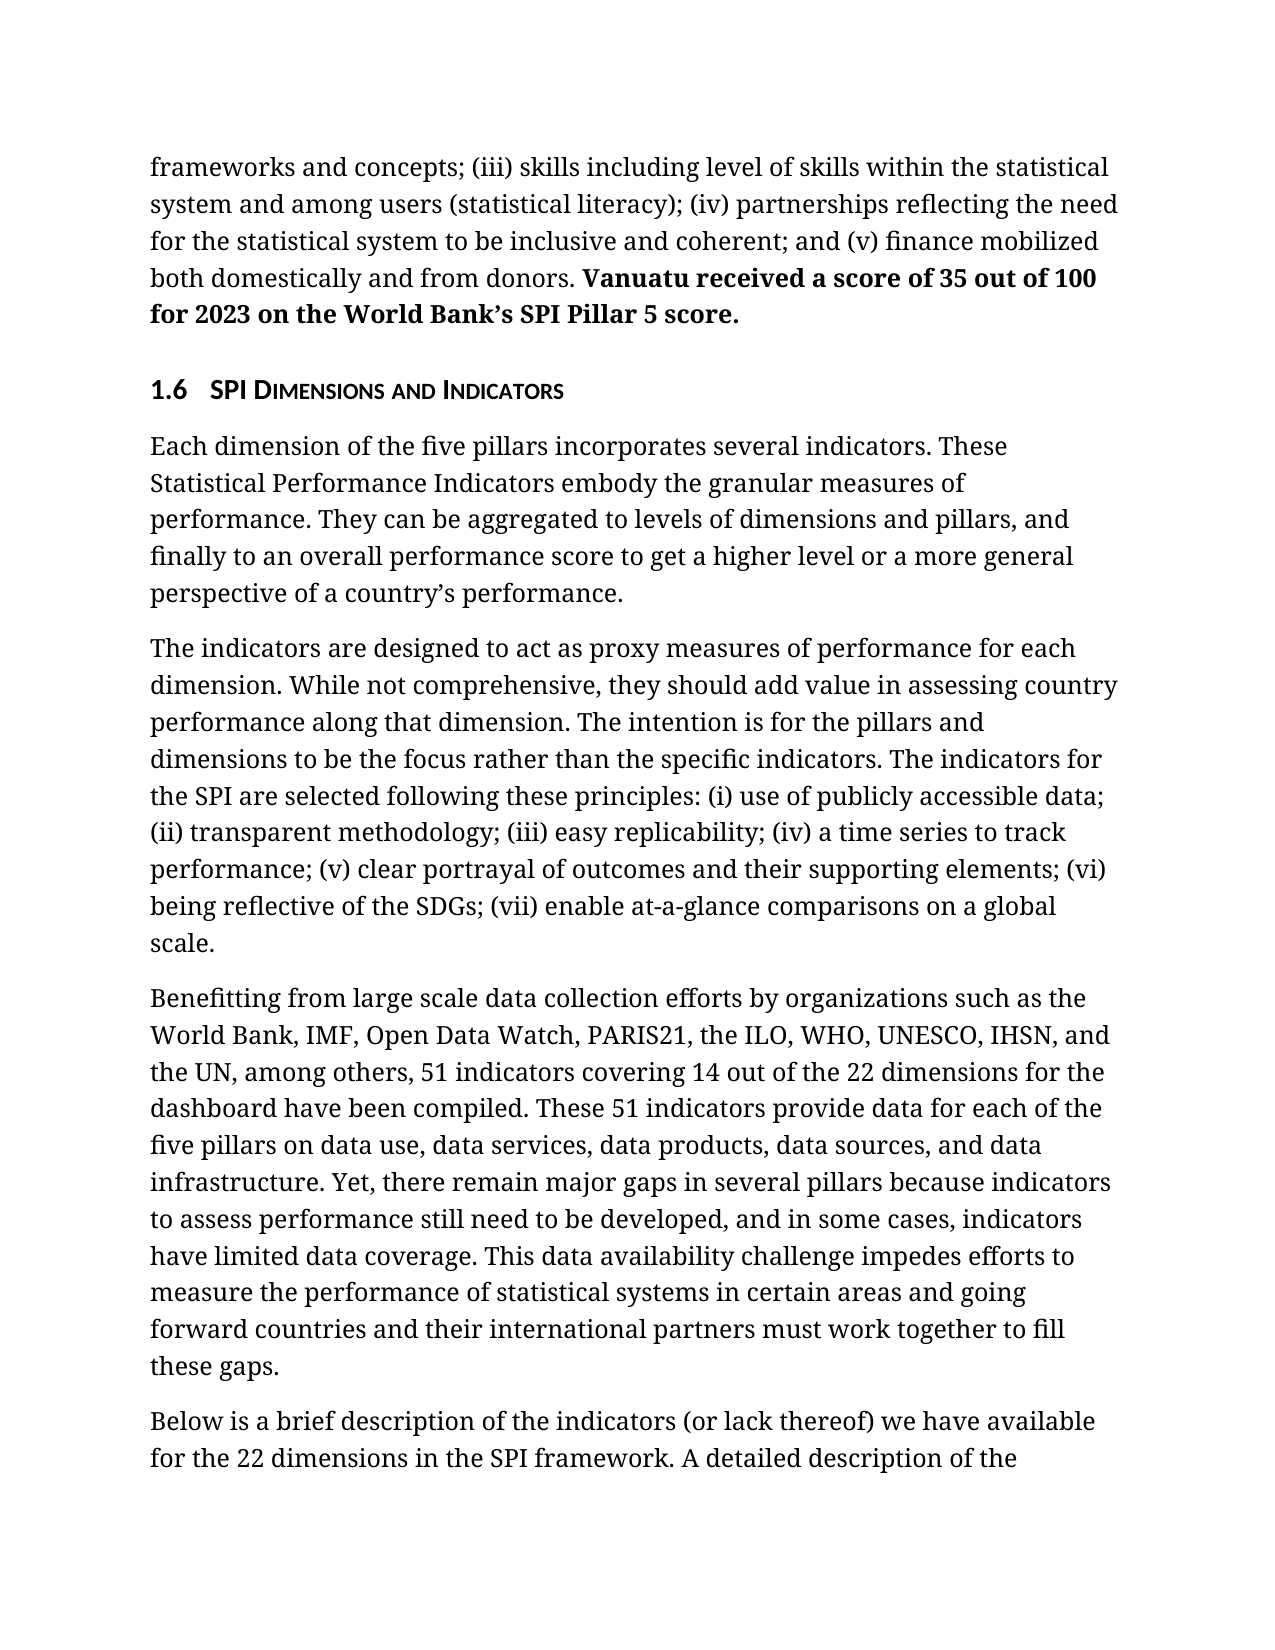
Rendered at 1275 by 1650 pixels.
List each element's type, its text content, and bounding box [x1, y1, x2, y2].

text The indicators are designed to act as proxy measures of performance for each dimension. While not comprehensive, they should add value in assessing country performance along that dimension. The intention is for the pillars and dimensions to be the focus rather than the specific indicators. The indicators for the SPI are selected following these principles: (i) use of publicly accessible data; (ii) transparent methodology; (iii) easy replicability; (iv) a time series to track performance; (v) clear portrayal of outcomes and their supporting elements; (vi) being reflective of the SDGs; (vii) enable at-a-glance comparisons on a global scale. [150, 631, 1125, 959]
text Benefitting from large scale data collection efforts by organizations such as the World Bank, IMF, Open Data Watch, PARIS21, the ILO, WHO, UNESCO, IHSN, and the UN, among others, 51 indicators covering 14 out of the 22 dimensions for the dashboard have been compiled. These 51 indicators provide data for each of the five pillars on data use, data services, data products, data sources, and data infrastructure. Yet, there remain major gaps in several pillars because indicators to assess performance still need to be developed, and in some cases, indicators have limited data coverage. This data availability challenge impedes efforts to measure the performance of statistical systems in certain areas and going forward countries and their international partners must work together to fill these gaps. [150, 981, 1125, 1383]
text Each dimension of the five pillars incorporates several indicators. These Statistical Performance Indicators embody the granular measures of performance. They can be aggregated to levels of dimensions and pillars, and finally to an overall performance score to get a higher level or a more general perspective of a country’s performance. [150, 428, 1125, 610]
subtitle SPI Dimensions and Indicators [150, 371, 1125, 407]
